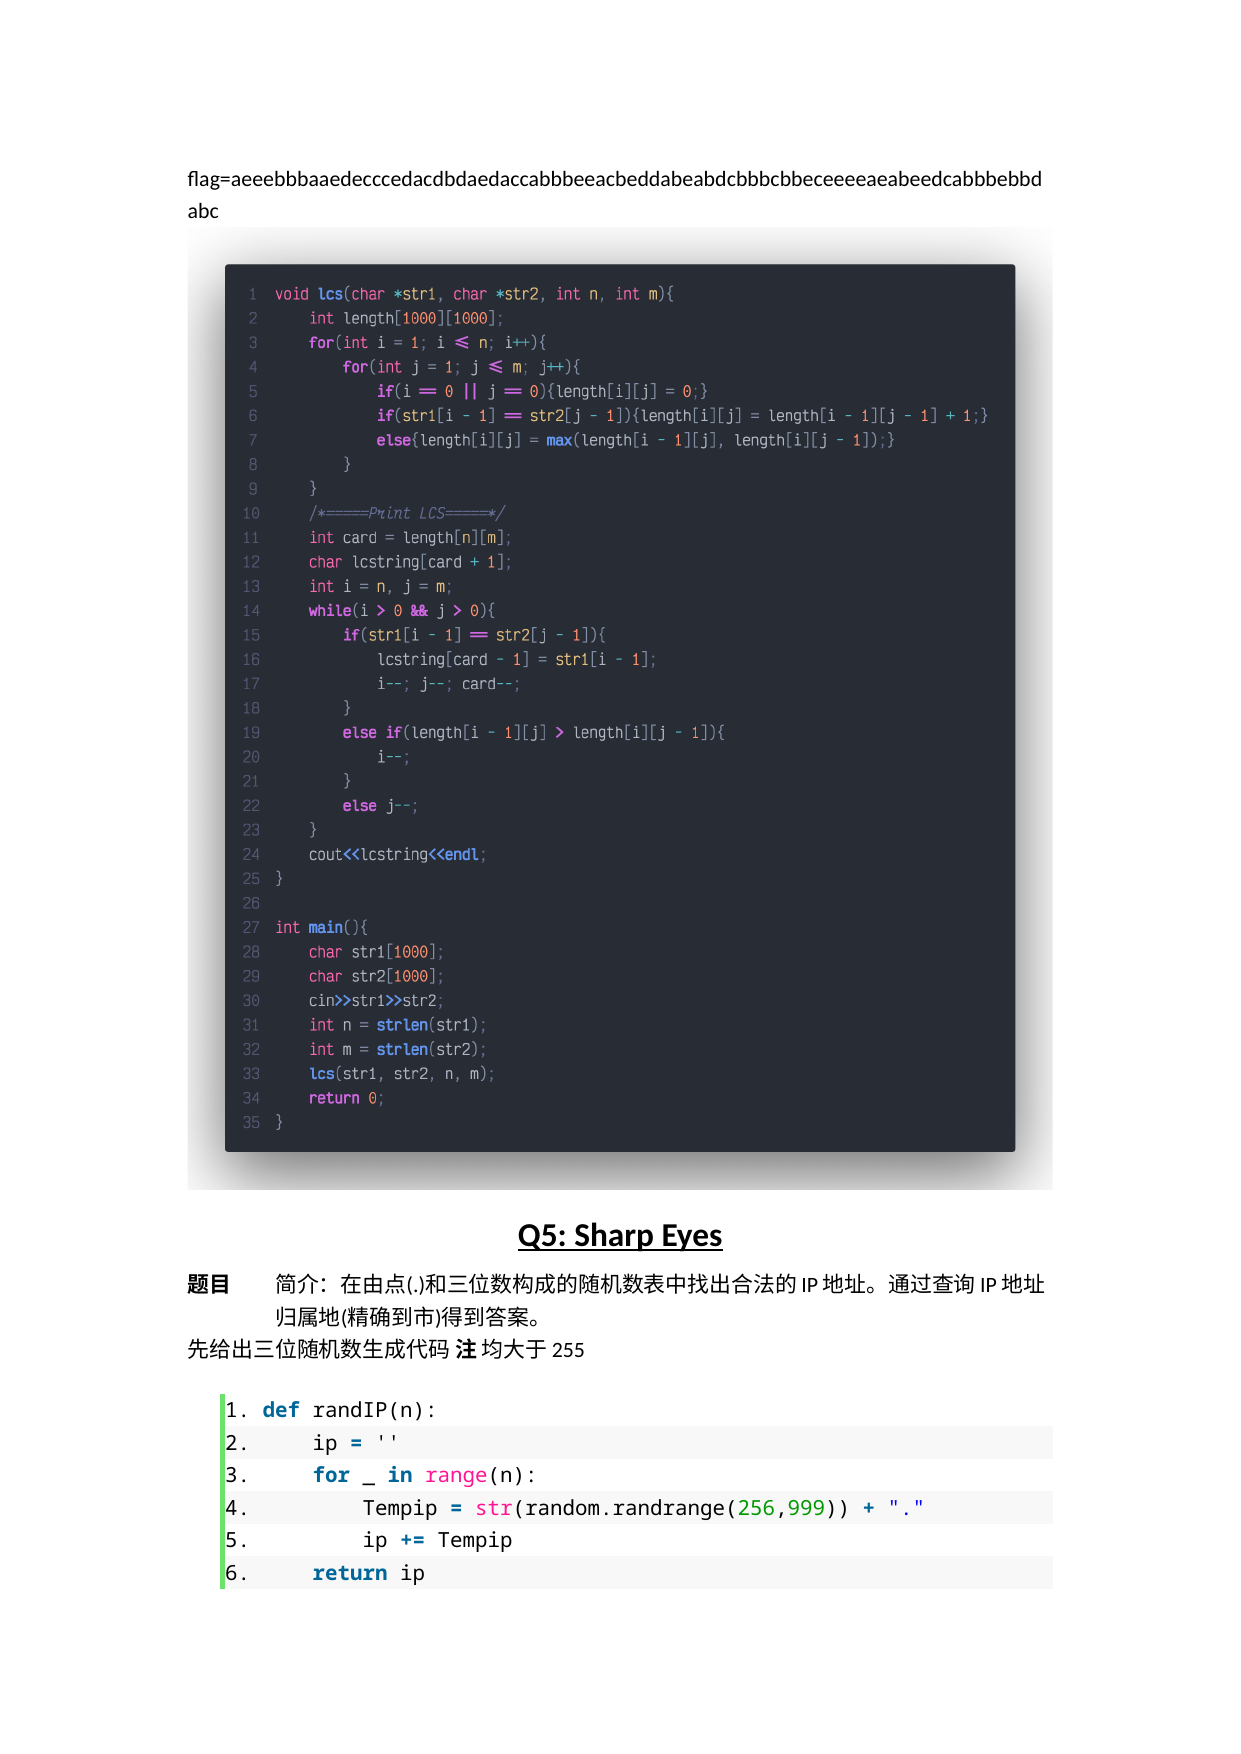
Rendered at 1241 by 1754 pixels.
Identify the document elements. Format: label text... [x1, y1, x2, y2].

list for _ in range(n): [225, 1459, 1053, 1491]
list return ip [225, 1556, 1053, 1589]
text Q5: Sharp Eyes [187, 1202, 1053, 1267]
text flag=aeeebbbaaedecccedacdbdaedaccabbbeeacbeddabeabdcbbbcbbeceeeeaeabeedcabbbebbdabc [187, 162, 1053, 227]
list Tempip = str(random.randrange(256,999)) + "." [225, 1491, 1053, 1524]
list ip = '' [225, 1426, 1053, 1459]
picture [187, 227, 1053, 1190]
list ip += Tempip [225, 1524, 1053, 1556]
text 题目 简介：在由点(.)和三位数构成的随机数表中找出合法的IP地址。通过查询IP地址 归属地(精确到市)得到答案。 [187, 1267, 1053, 1332]
list def randIP(n): [225, 1394, 1053, 1426]
text 先给出三位随机数生成代码 注 均大于255 [187, 1332, 1053, 1364]
